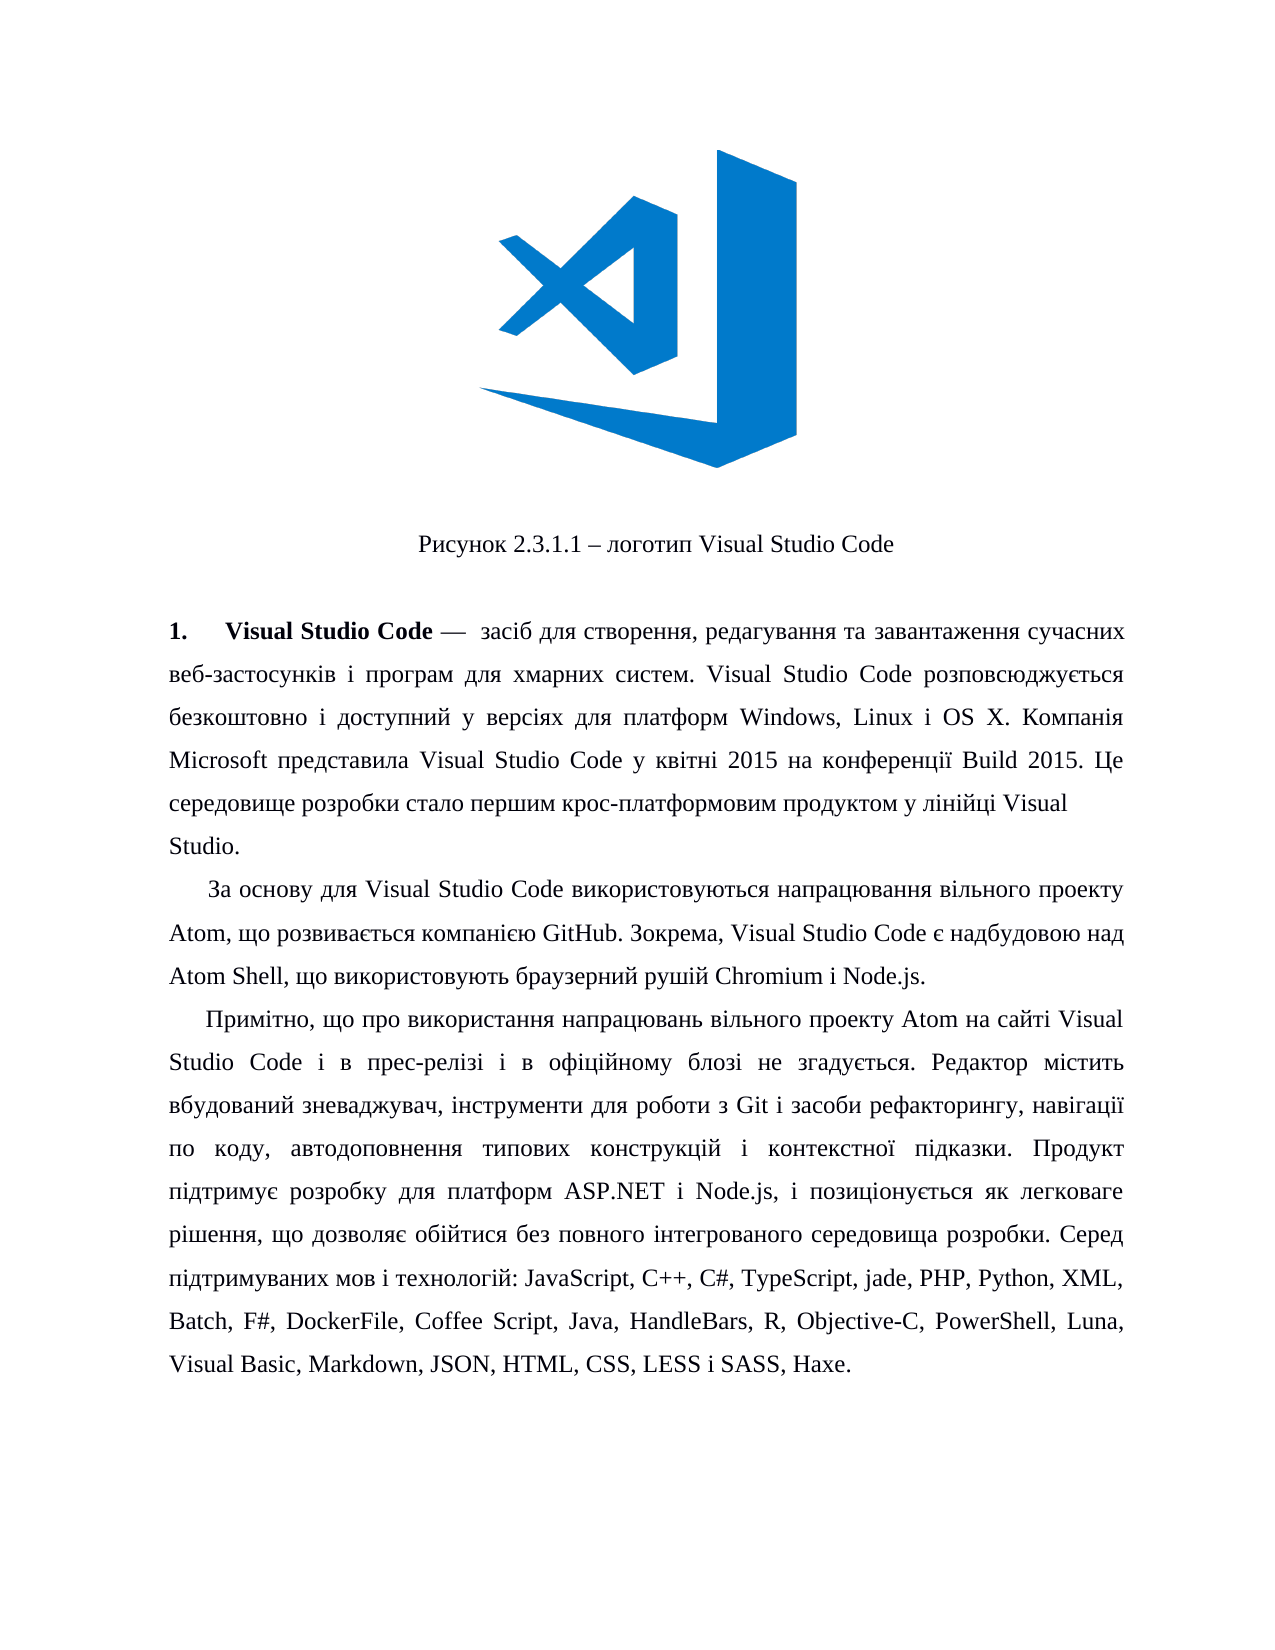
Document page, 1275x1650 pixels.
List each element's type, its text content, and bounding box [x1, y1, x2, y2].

list Примітно, що про використання напрацювань вільного проекту Atom на сайті Visual Studio Code і в прес-релізі і в офіційному блозі не згадується. Редактор містить вбудований зневаджувач, інструменти для роботи з Git і засоби рефакторингу, навігації по коду, автодоповнення типових конструкцій і контекстної підказки. Продукт підтримує розробку для платформ ASP.NET і Node.js, і позиціонується як легковаге рішення, що дозволяє обійтися без повного інтегрованого середовища розробки. Серед підтримуваних мов і технологій: JavaScript, C++, C#, TypeScript, jade, PHP, Python, XML, Batch, F#, DockerFile, Coffee Script, Java, HandleBars, R, Objective-C, PowerShell, Luna, Visual Basic, Markdown, JSON, HTML, CSS, LESS і SASS, Haxe. [169, 1004, 1125, 1378]
picture [478, 150, 797, 468]
list Studio. [169, 831, 1125, 860]
text Рисунок 2.3.1.1 – логотип Visual Studio Code [150, 529, 1125, 558]
list Visual Studio Code — засіб для створення, редагування та завантаження сучасних веб-застосунків і програм для хмарних систем. Visual Studio Code розповсюджується безкоштовно і доступний у версіях для платформ Windows, Linux і OS X. Компанія Microsoft представила Visual Studio Code у квітні 2015 на конференції Build 2015. Це середовище розробки стало першим крос-платформовим продуктом у лінійці Visual [169, 616, 1125, 817]
list За основу для Visual Studio Code використовуються напрацювання вільного проекту Atom, що розвивається компанією GitHub. Зокрема, Visual Studio Code є надбудовою над Atom Shell, що використовують браузерний рушій Chromium і Node.js. [169, 874, 1125, 989]
